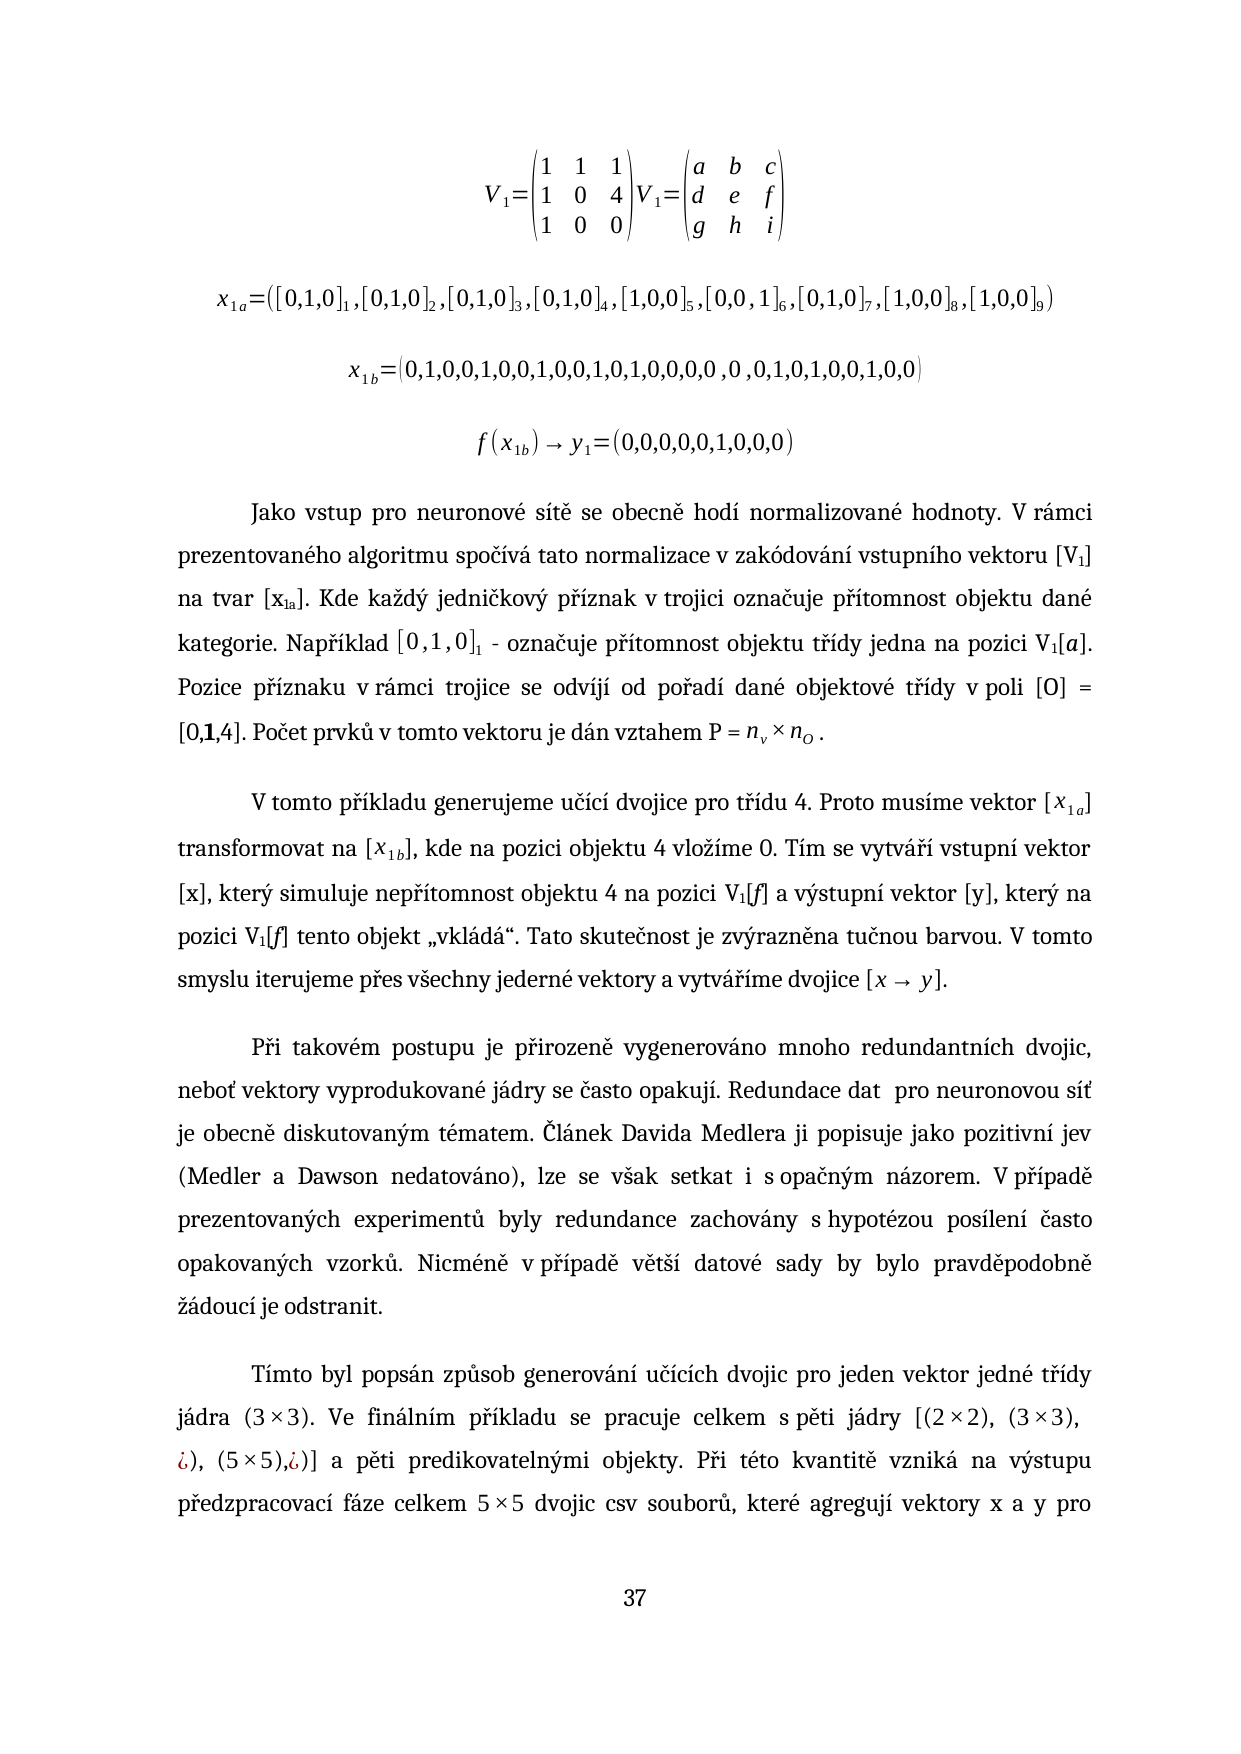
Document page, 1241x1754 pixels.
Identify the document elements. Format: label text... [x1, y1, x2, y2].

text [177, 1360, 1092, 1518]
text Jako vstup pro neuronové sítě se obecně hodí normalizované hodnoty. V rámci prezentovaného algoritmu spočívá tato normalizace v zakódování vstupního vektoru [V1] na tvar [x1a]. Kde každý jedničkový příznak v trojici označuje přítomnost objektu dané kategorie. Například - označuje přítomnost objektu třídy jedna na pozici V1[a]. Pozice příznaku v rámci trojice se odvíjí od pořadí dané objektové třídy v poli [O] = [0,1,4]. Počet prvků v tomto vektoru je dán vztahem P = . [177, 498, 1092, 748]
text Při takovém postupu je přirozeně vygenerováno mnoho redundantních dvojic, neboť vektory vyprodukované jádry se často opakují. Redundace dat pro neuronovou síť je obecně diskutovaným tématem. Článek Davida Medlera ji popisuje jako pozitivní jev (Medler a Dawson nedatováno), lze se však setkat i s opačným názorem. V případě prezentovaných experimentů byly redundance zachovány s hypotézou posílení často opakovaných vzorků. Nicméně v případě větší datové sady by bylo pravděpodobně žádoucí je odstranit. [177, 1033, 1092, 1320]
text V tomto příkladu generujeme učící dvojice pro třídu 4. Proto musíme vektor [] transformovat na [], kde na pozici objektu 4 vložíme 0. Tím se vytváří vstupní vektor [x], který simuluje nepřítomnost objektu 4 na pozici V1[f] a výstupní vektor [y], který na pozici V1[f] tento objekt „vkládá“. Tato skutečnost je zvýrazněna tučnou barvou. V tomto smyslu iterujeme přes všechny jederné vektory a vytváříme dvojice []. [177, 787, 1092, 993]
